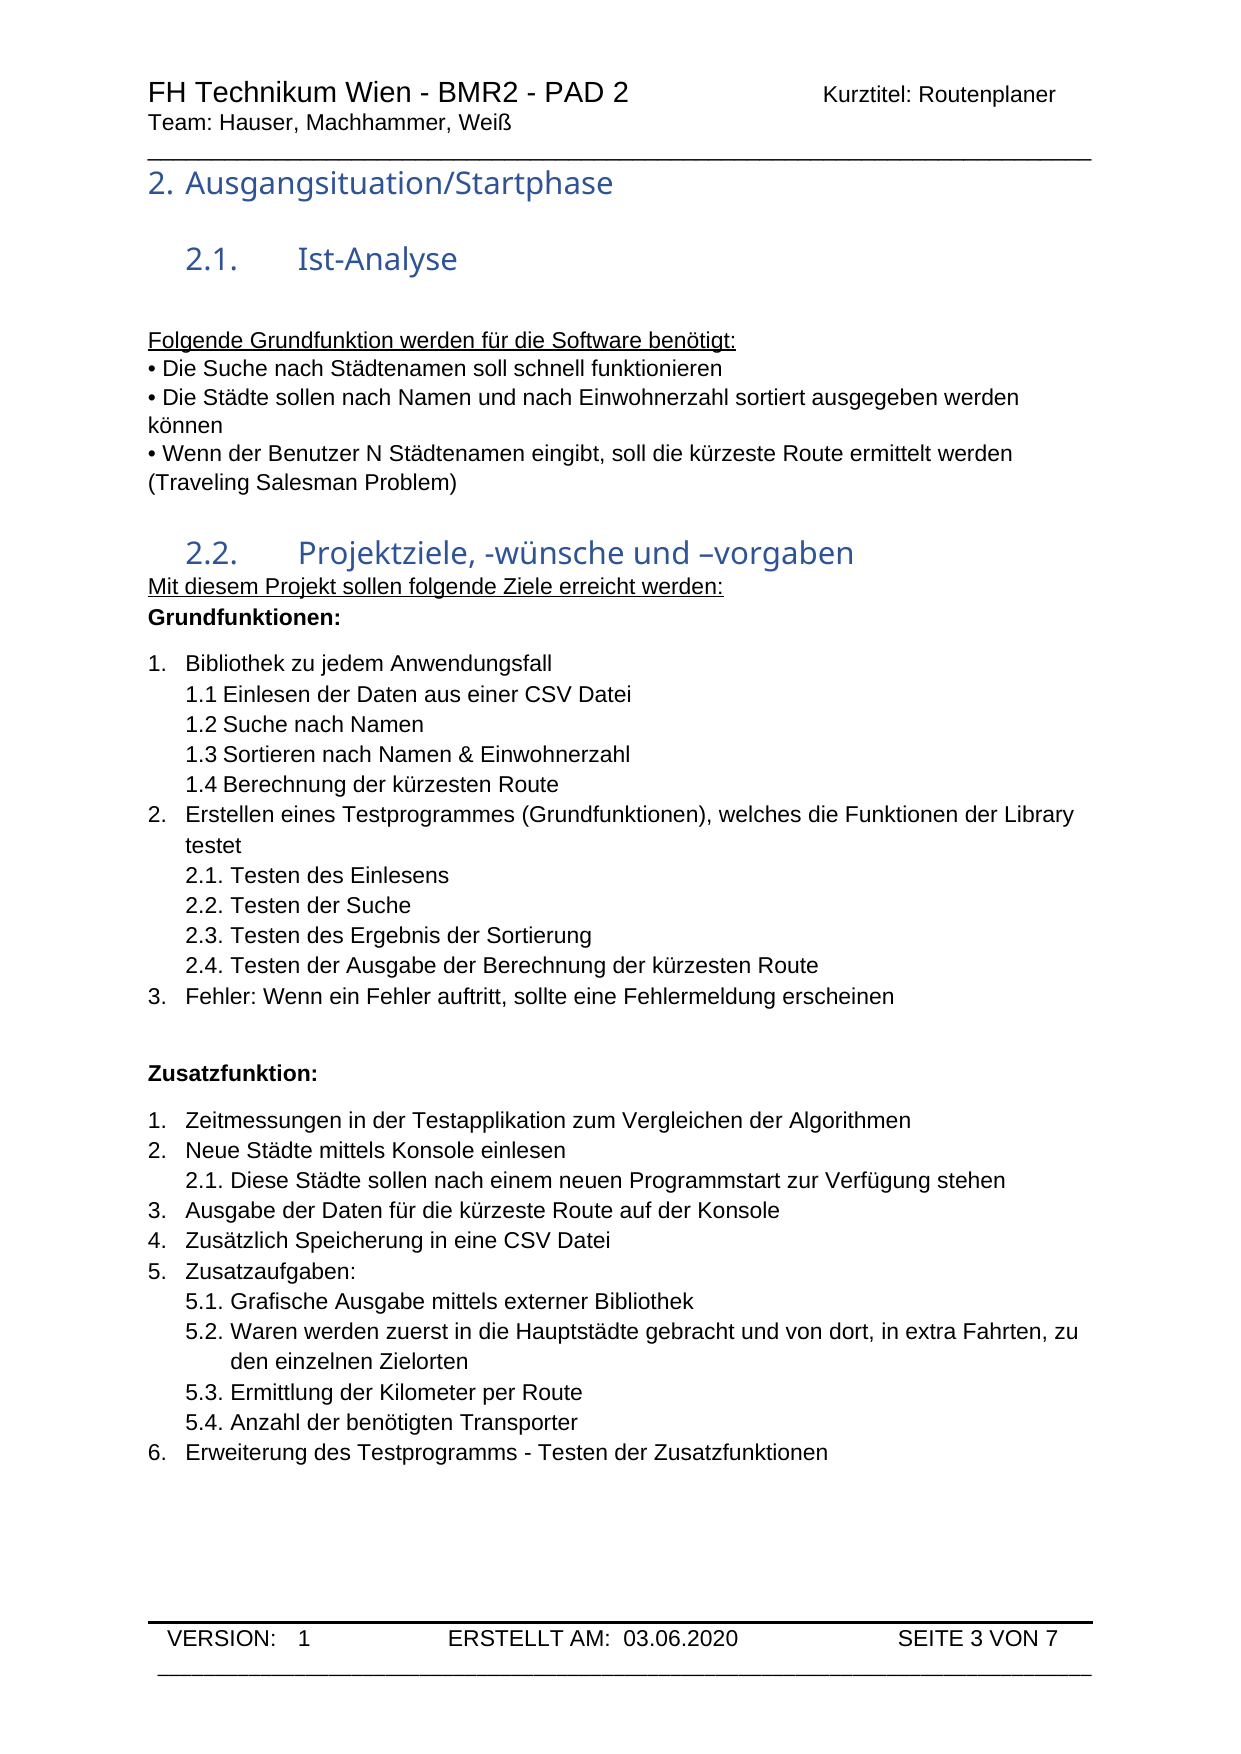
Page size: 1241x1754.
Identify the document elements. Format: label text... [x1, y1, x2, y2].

text Zusatzfunktion: [148, 1060, 1093, 1086]
list Ausgabe der Daten für die kürzeste Route auf der Konsole [148, 1197, 1093, 1223]
list Diese Städte sollen nach einem neuen Programmstart zur Verfügung stehen [185, 1167, 1093, 1193]
subtitle Projektziele, -wünsche und –vorgaben [185, 531, 1093, 573]
subtitle Ausgangsituation/Startphase [148, 161, 1093, 204]
list Neue Städte mittels Konsole einlesen [148, 1137, 1093, 1163]
subtitle Ist-Analyse [185, 237, 1093, 280]
list Sortieren nach Namen & Einwohnerzahl [185, 741, 1093, 767]
list Bibliothek zu jedem Anwendungsfall [148, 650, 1093, 677]
list Waren werden zuerst in die Hauptstädte gebracht und von dort, in extra Fahrten, zu den einzelnen Zielorten [185, 1318, 1093, 1374]
text Folgende Grundfunktion werden für die Software benötigt: • Die Suche nach Städtenamen soll schnell funktionieren • Die Städte sollen nach Namen und nach Einwohnerzahl sortiert ausgegeben werden können • Wenn der Benutzer N Städtenamen eingibt, soll die kürzeste Route ermittelt werden (Traveling Salesman Problem) [148, 327, 1093, 495]
list Fehler: Wenn ein Fehler auftritt, sollte eine Fehlermeldung erscheinen [148, 983, 1093, 1009]
list Berechnung der kürzesten Route [185, 771, 1093, 797]
list Zusätzlich Speicherung in eine CSV Datei [148, 1227, 1093, 1254]
list Erweiterung des Testprogramms - Testen der Zusatzfunktionen [148, 1439, 1093, 1465]
list Testen des Ergebnis der Sortierung [185, 922, 1093, 948]
text Mit diesem Projekt sollen folgende Ziele erreicht werden: Grundfunktionen: [148, 573, 1093, 630]
list Testen der Ausgabe der Berechnung der kürzesten Route [185, 952, 1093, 979]
list Suche nach Namen [185, 711, 1093, 737]
list Ermittlung der Kilometer per Route [185, 1378, 1093, 1405]
list Erstellen eines Testprogrammes (Grundfunktionen), welches die Funktionen der Library testet [148, 801, 1093, 858]
list Grafische Ausgabe mittels externer Bibliothek [185, 1288, 1093, 1314]
list Testen der Suche [185, 892, 1093, 918]
list Einlesen der Daten aus einer CSV Datei [185, 681, 1093, 707]
list Testen des Einlesens [185, 862, 1093, 888]
list Zusatzaufgaben: [148, 1258, 1093, 1284]
list Zeitmessungen in der Testapplikation zum Vergleichen der Algorithmen [148, 1107, 1093, 1133]
list Anzahl der benötigten Transporter [185, 1409, 1093, 1435]
